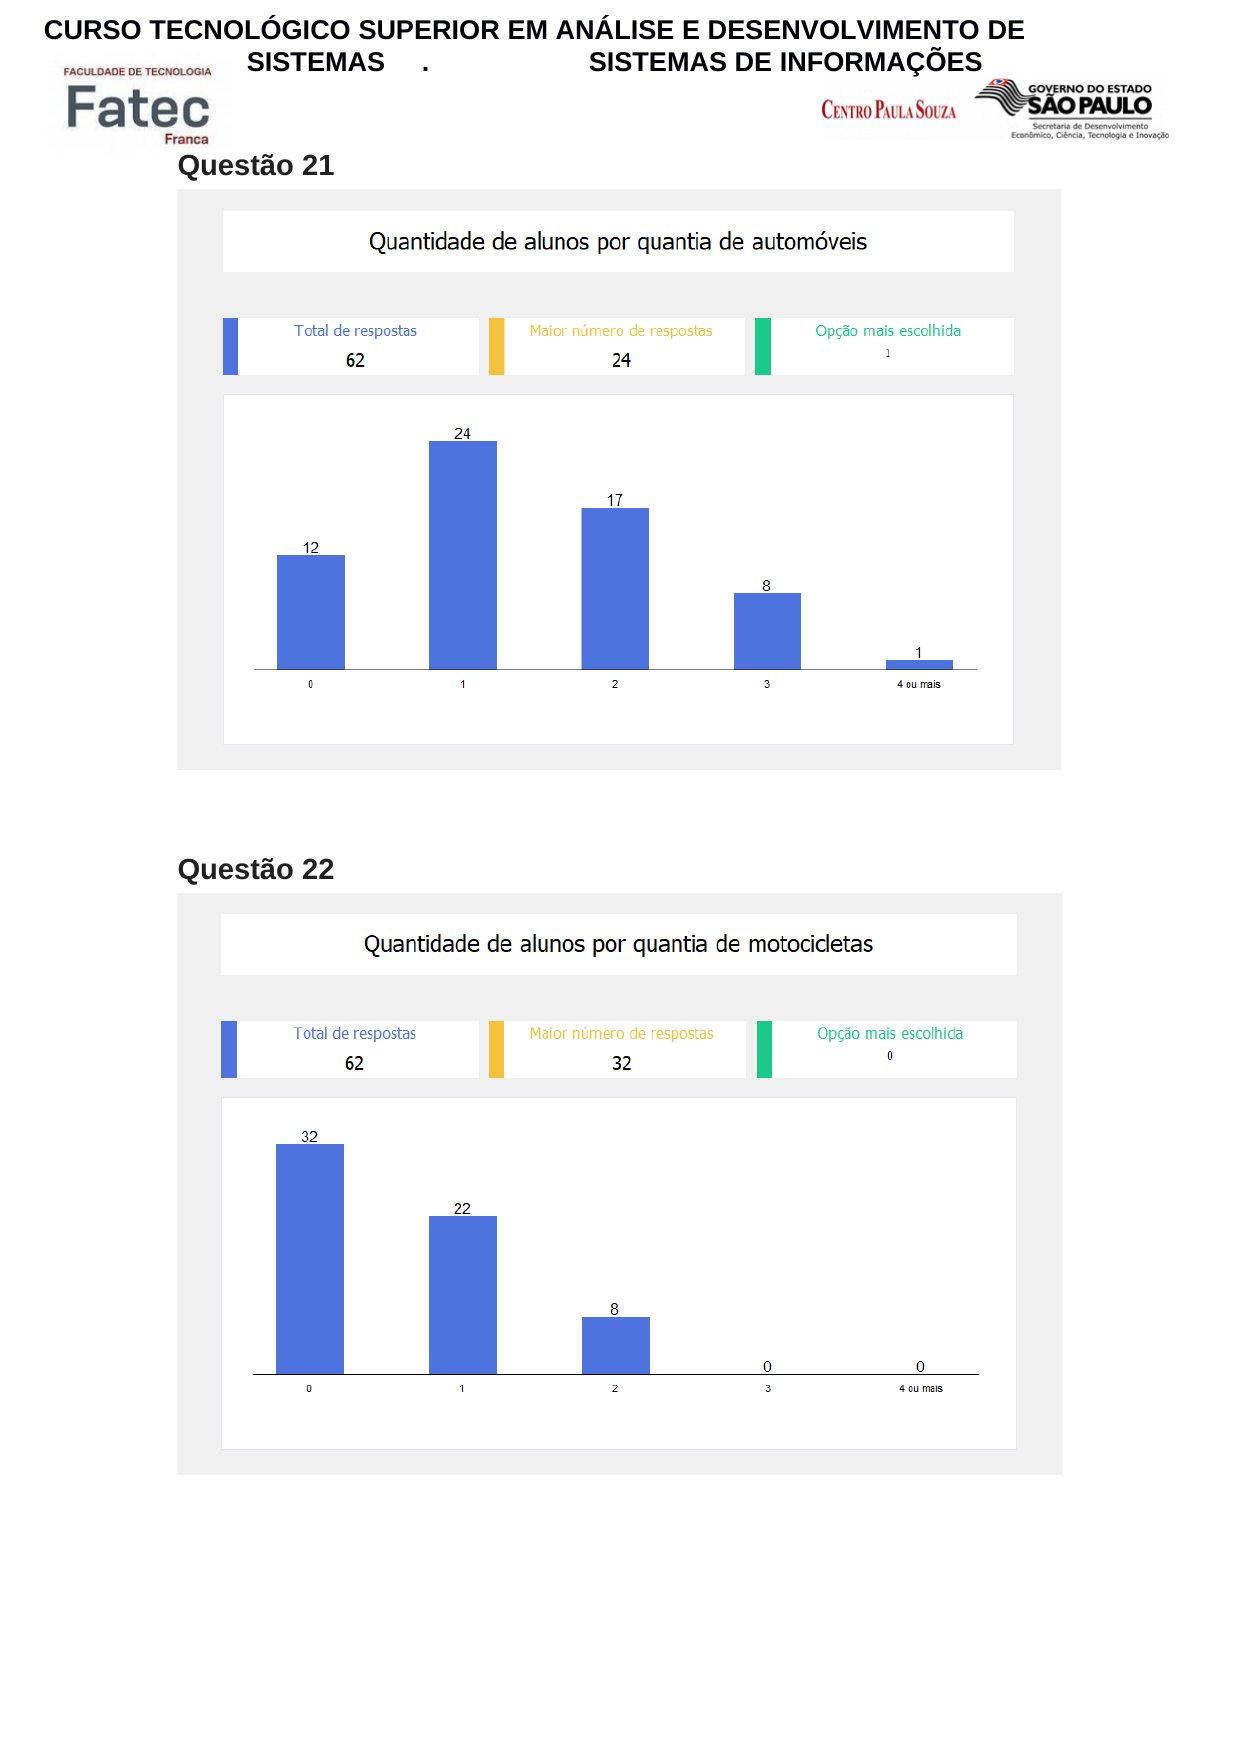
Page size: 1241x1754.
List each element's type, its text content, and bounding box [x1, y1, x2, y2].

picture [177, 893, 1063, 1475]
picture [821, 78, 1169, 140]
text Questão 21 [177, 148, 1063, 181]
picture [46, 51, 232, 155]
text Questão 22 [177, 852, 1063, 885]
picture [177, 189, 1062, 770]
